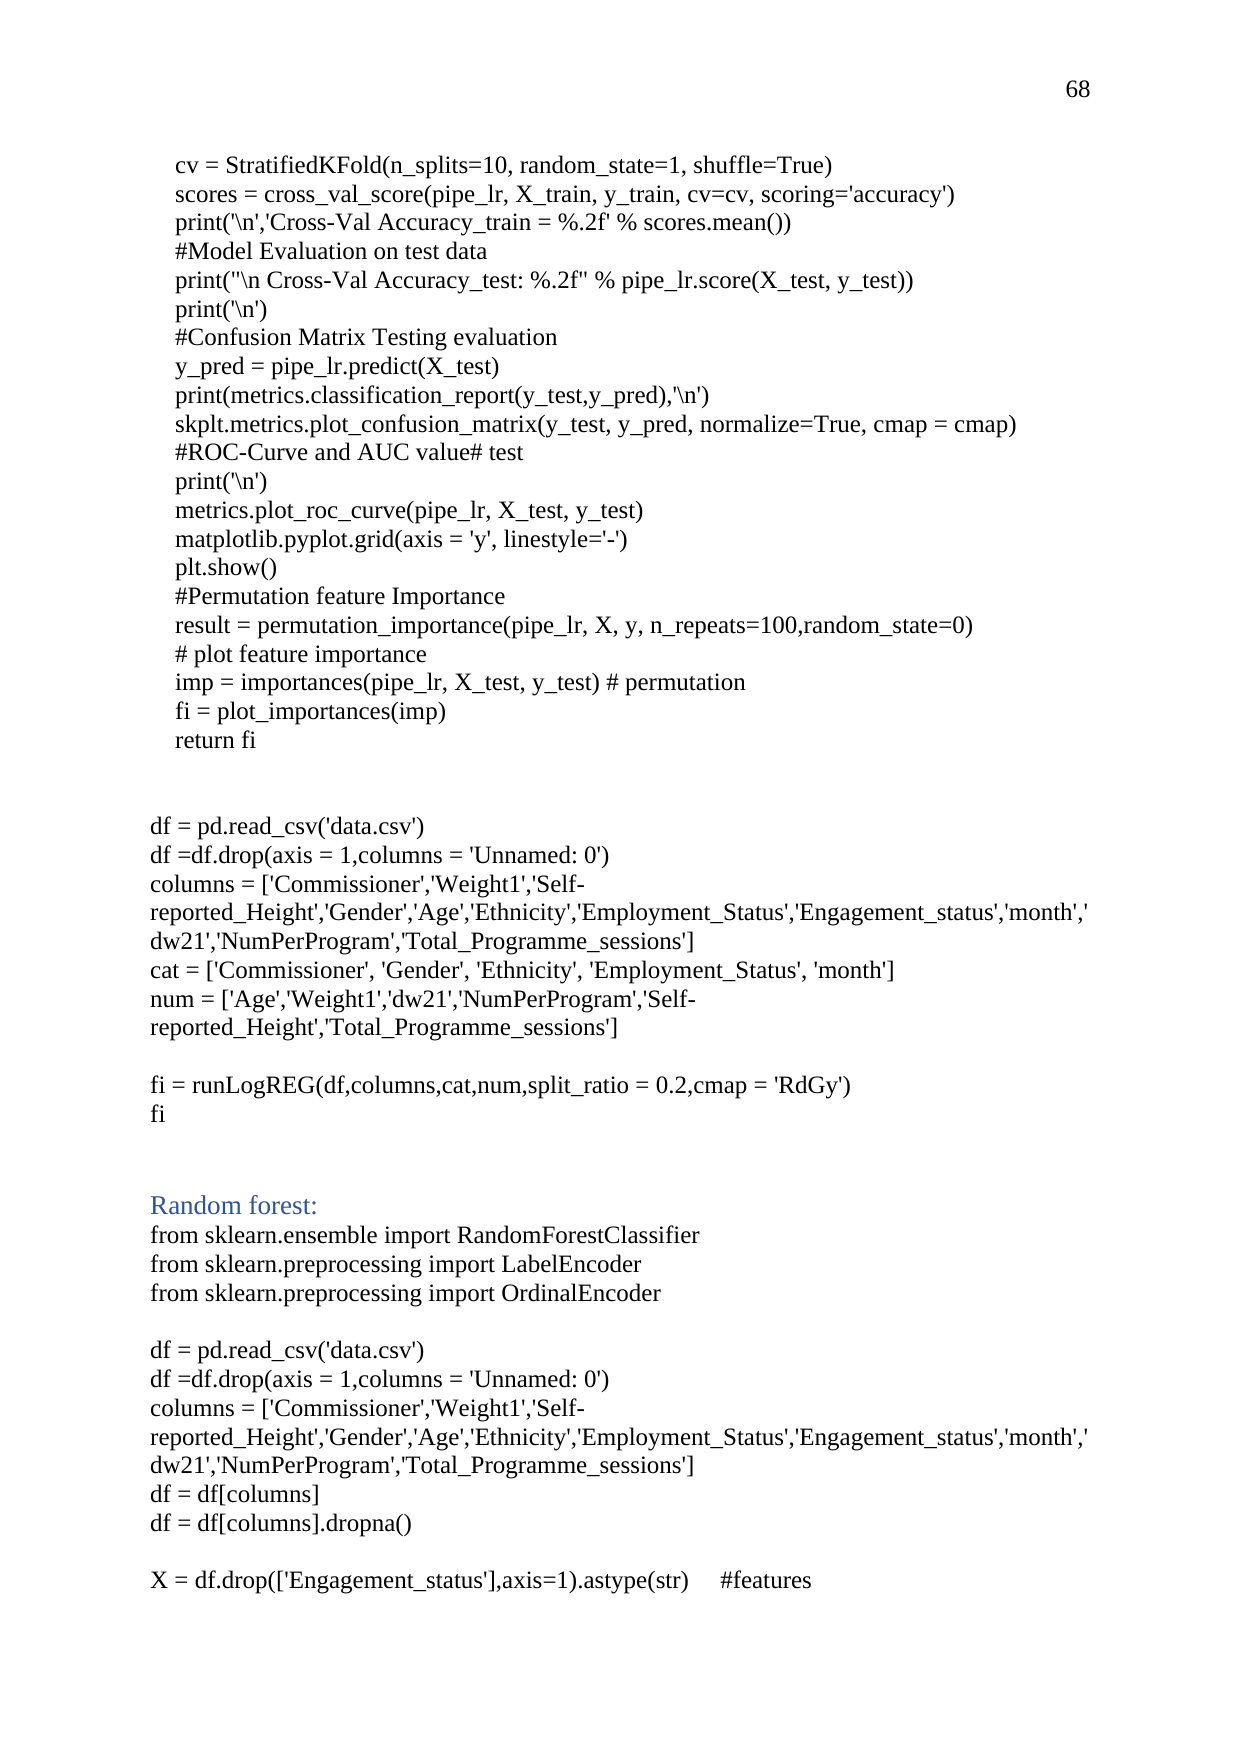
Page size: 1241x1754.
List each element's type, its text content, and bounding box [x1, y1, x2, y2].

text #Permutation feature Importance [150, 581, 1090, 610]
text X = df.drop(['Engagement_status'],axis=1).astype(str) #features [150, 1565, 1090, 1594]
text matplotlib.pyplot.grid(axis = 'y', linestyle='-') [150, 524, 1090, 552]
text result = permutation_importance(pipe_lr, X, y, n_repeats=100,random_state=0) [150, 610, 1090, 639]
text df = pd.read_csv('data.csv') [150, 1335, 1090, 1364]
text columns = ['Commissioner','Weight1','Self-reported_Height','Gender','Age','Ethnicity','Employment_Status','Engagement_status','month','dw21','NumPerProgram','Total_Programme_sessions'] [150, 869, 1090, 955]
text fi = plot_importances(imp) [150, 696, 1090, 725]
text columns = ['Commissioner','Weight1','Self-reported_Height','Gender','Age','Ethnicity','Employment_Status','Engagement_status','month','dw21','NumPerProgram','Total_Programme_sessions'] [150, 1393, 1090, 1479]
text print("\n Cross-Val Accuracy_test: %.2f" % pipe_lr.score(X_test, y_test)) [150, 265, 1090, 294]
text #Model Evaluation on test data [150, 236, 1090, 265]
text df =df.drop(axis = 1,columns = 'Unnamed: 0') [150, 840, 1090, 869]
text cat = ['Commissioner', 'Gender', 'Ethnicity', 'Employment_Status', 'month'] [150, 955, 1090, 984]
text print(metrics.classification_report(y_test,y_pred),'\n') [150, 380, 1090, 409]
text metrics.plot_roc_curve(pipe_lr, X_test, y_test) [150, 495, 1090, 524]
text from sklearn.ensemble import RandomForestClassifier [150, 1220, 1090, 1249]
text y_pred = pipe_lr.predict(X_test) [150, 351, 1090, 380]
text num = ['Age','Weight1','dw21','NumPerProgram','Self-reported_Height','Total_Programme_sessions'] [150, 984, 1090, 1041]
text from sklearn.preprocessing import LabelEncoder [150, 1249, 1090, 1278]
text imp = importances(pipe_lr, X_test, y_test) # permutation [150, 667, 1090, 696]
text from sklearn.preprocessing import OrdinalEncoder [150, 1278, 1090, 1307]
text print('\n','Cross-Val Accuracy_train = %.2f' % scores.mean()) [150, 207, 1090, 236]
text # plot feature importance [150, 639, 1090, 667]
text print('\n') [150, 294, 1090, 322]
text print('\n') [150, 466, 1090, 495]
text df = df[columns] [150, 1479, 1090, 1508]
text fi [150, 1099, 1090, 1127]
text df = df[columns].dropna() [150, 1508, 1090, 1537]
text return fi [150, 725, 1090, 754]
text skplt.metrics.plot_confusion_matrix(y_test, y_pred, normalize=True, cmap = cmap) [150, 409, 1090, 437]
text df = pd.read_csv('data.csv') [150, 811, 1090, 840]
text scores = cross_val_score(pipe_lr, X_train, y_train, cv=cv, scoring='accuracy') [150, 179, 1090, 207]
text cv = StratifiedKFold(n_splits=10, random_state=1, shuffle=True) [150, 150, 1090, 179]
text #ROC-Curve and AUC value# test [150, 437, 1090, 466]
text fi = runLogREG(df,columns,cat,num,split_ratio = 0.2,cmap = 'RdGy') [150, 1070, 1090, 1099]
text #Confusion Matrix Testing evaluation [150, 322, 1090, 351]
subtitle Random forest: [150, 1189, 1090, 1220]
text df =df.drop(axis = 1,columns = 'Unnamed: 0') [150, 1364, 1090, 1393]
text plt.show() [150, 552, 1090, 581]
